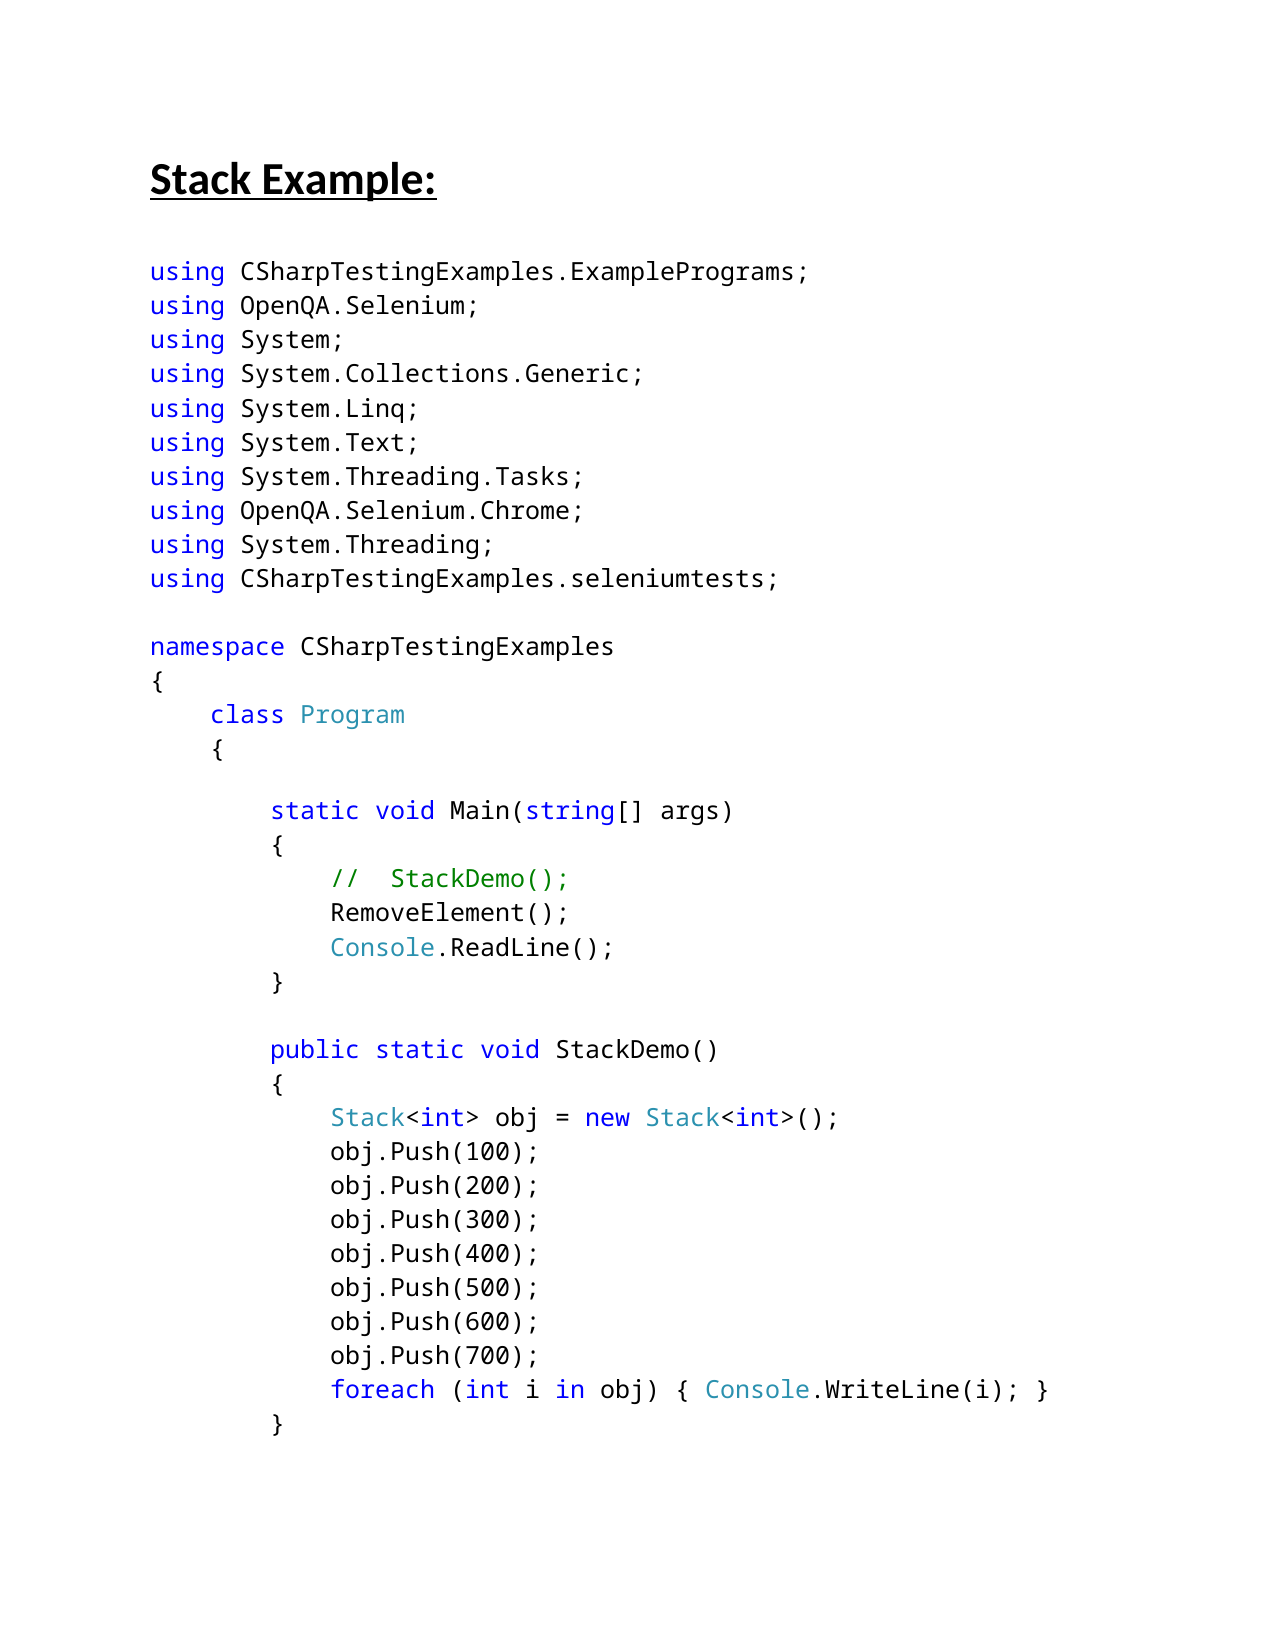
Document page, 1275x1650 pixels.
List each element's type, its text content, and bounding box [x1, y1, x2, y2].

text Console.ReadLine(); [150, 929, 1125, 963]
text } [150, 963, 1125, 997]
text { [150, 827, 1125, 861]
text obj.Push(400); [150, 1236, 1125, 1270]
text obj.Push(200); [150, 1168, 1125, 1202]
text obj.Push(500); [150, 1270, 1125, 1304]
text obj.Push(300); [150, 1202, 1125, 1236]
text Stack<int> obj = new Stack<int>(); [150, 1099, 1125, 1133]
text using OpenQA.Selenium; [150, 288, 1125, 322]
text public static void StackDemo() [150, 1031, 1125, 1065]
text { [150, 1065, 1125, 1099]
text using CSharpTestingExamples.seleniumtests; [150, 561, 1125, 594]
text namespace CSharpTestingExamples [150, 629, 1125, 663]
text Stack Example: [150, 150, 1125, 206]
text using CSharpTestingExamples.ExamplePrograms; [150, 254, 1125, 288]
text using System.Threading; [150, 526, 1125, 561]
text } [150, 1406, 1125, 1440]
text foreach (int i in obj) { Console.WriteLine(i); } [150, 1372, 1125, 1406]
text { [150, 731, 1125, 765]
text // StackDemo(); [150, 861, 1125, 895]
text { [150, 663, 1125, 697]
text using System.Linq; [150, 390, 1125, 424]
text class Program [150, 697, 1125, 731]
text using System.Threading.Tasks; [150, 458, 1125, 492]
text obj.Push(100); [150, 1133, 1125, 1168]
text obj.Push(700); [150, 1338, 1125, 1372]
text using System; [150, 322, 1125, 356]
text static void Main(string[] args) [150, 793, 1125, 827]
text using System.Collections.Generic; [150, 356, 1125, 390]
text obj.Push(600); [150, 1304, 1125, 1338]
text RemoveElement(); [150, 895, 1125, 929]
text using OpenQA.Selenium.Chrome; [150, 492, 1125, 526]
text using System.Text; [150, 424, 1125, 458]
